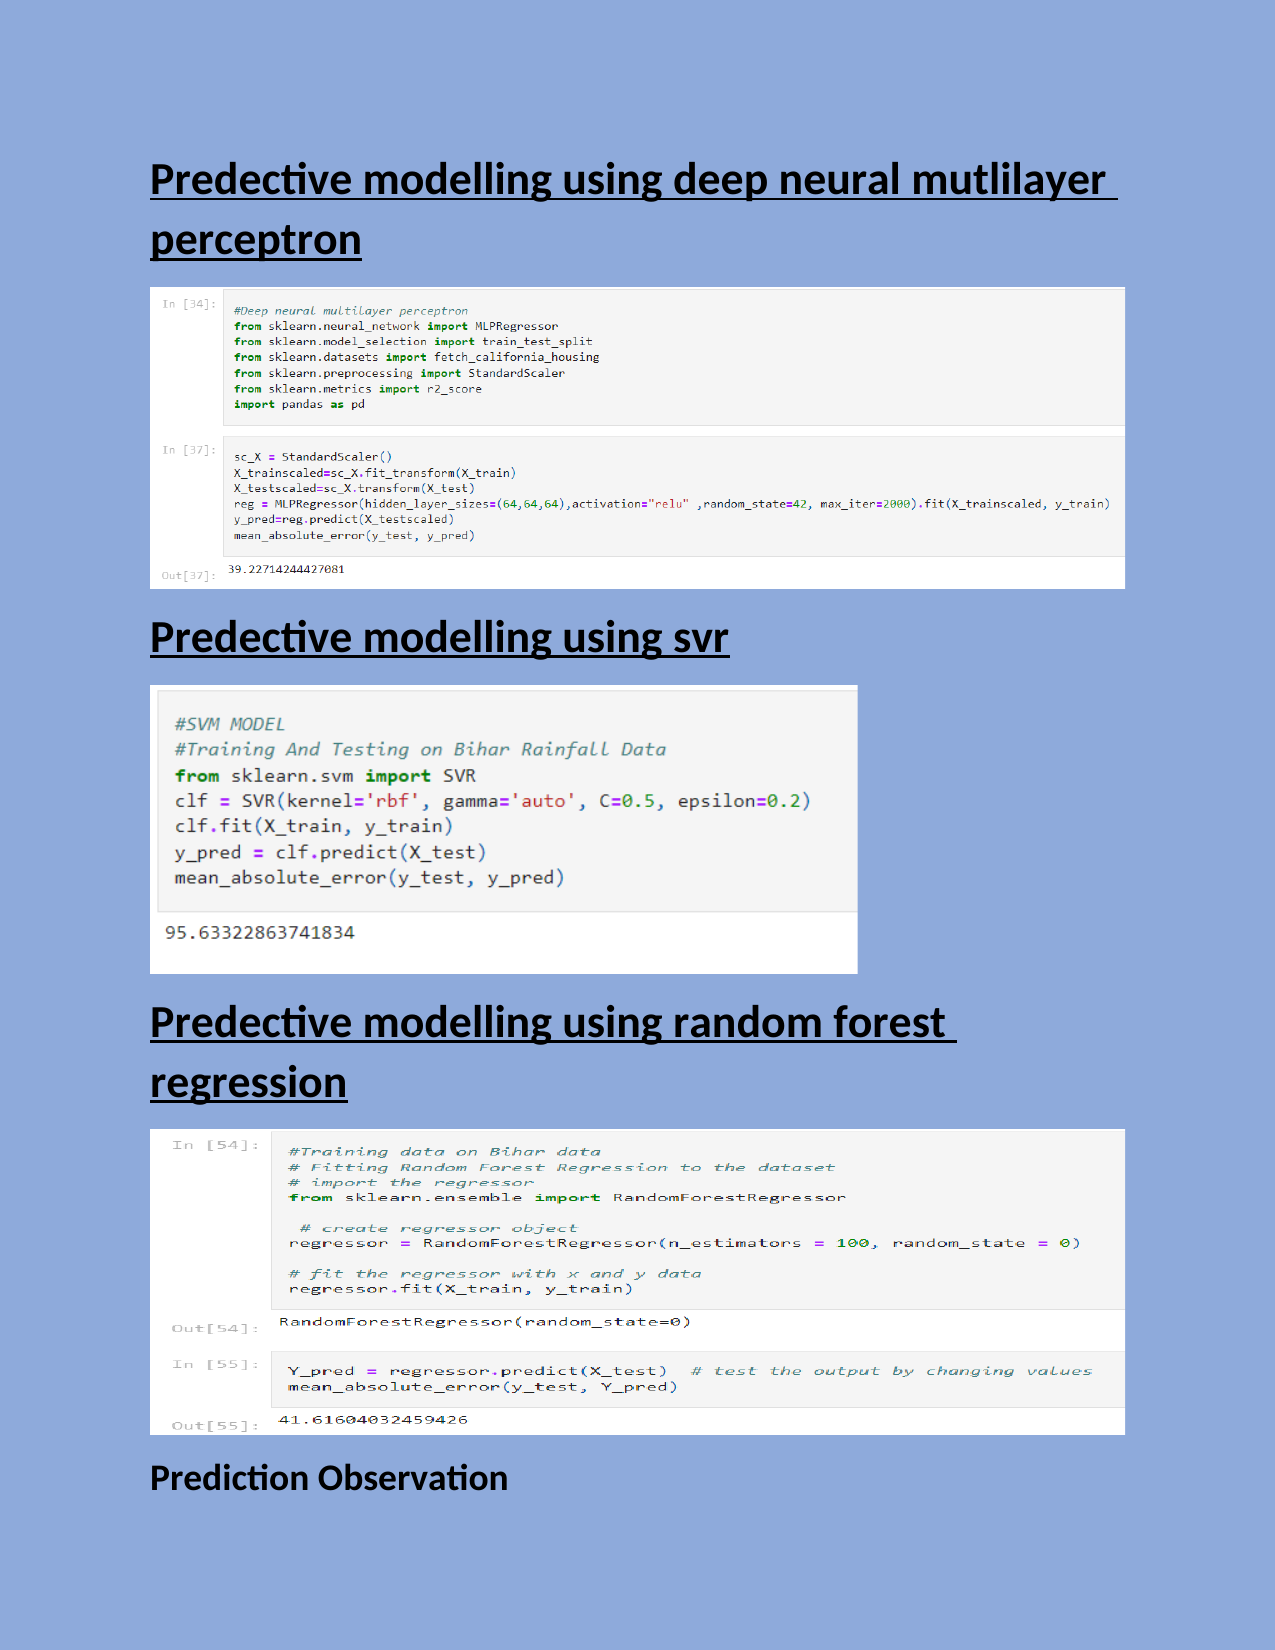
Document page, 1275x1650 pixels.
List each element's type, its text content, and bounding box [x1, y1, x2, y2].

picture [150, 1129, 1125, 1435]
picture [150, 287, 1125, 589]
text Predective modelling using random forest regression [150, 992, 1125, 1109]
picture [150, 685, 858, 974]
text Predective modelling using deep neural mutlilayer perceptron [150, 150, 1125, 266]
text Prediction Observation [150, 1454, 1125, 1499]
text Predective modelling using svr [150, 608, 1125, 664]
